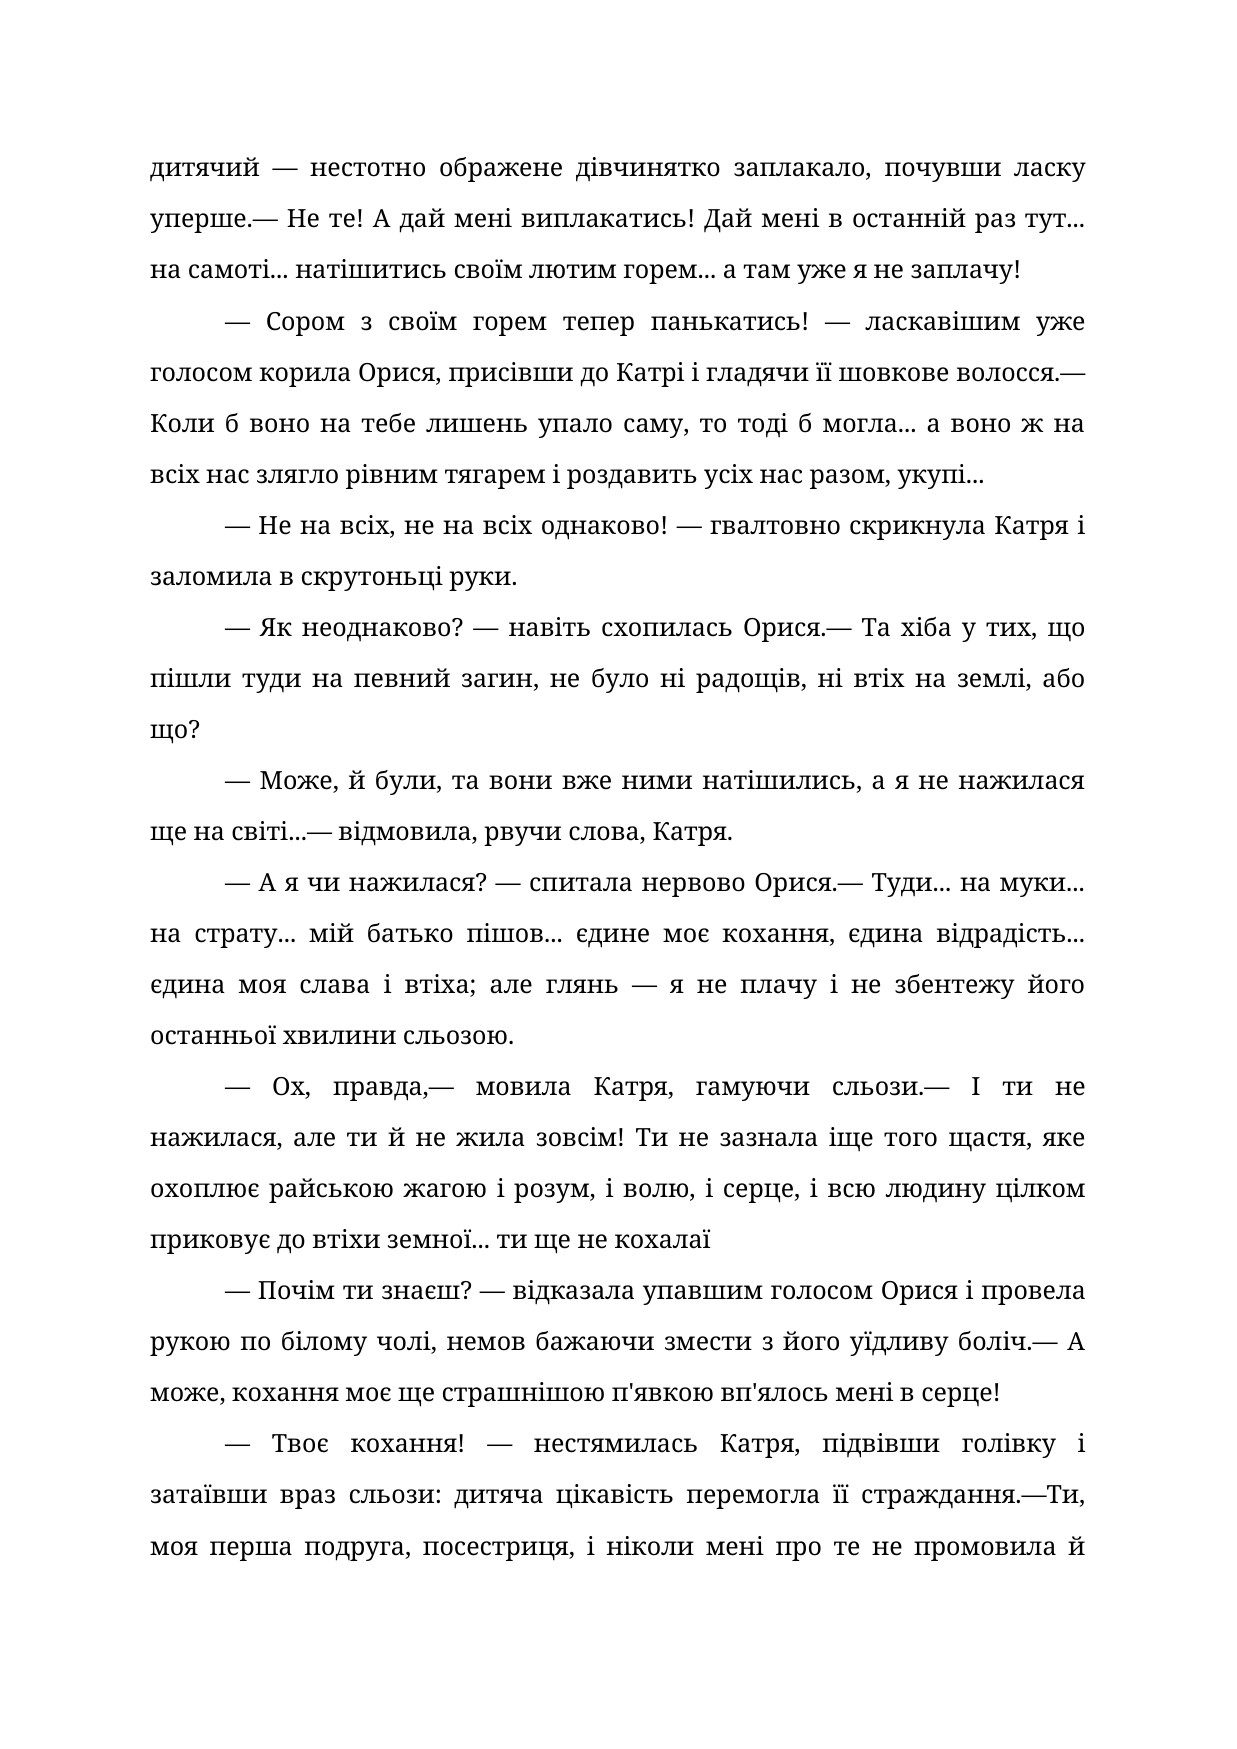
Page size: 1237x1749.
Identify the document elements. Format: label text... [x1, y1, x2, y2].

text — Сором з своїм горем тепер панькатись! — ласкавішим уже голосом корила Орися, присівши до Катрі і гладячи її шовкове волосся.— Коли б воно на тебе лишень упало саму, то тоді б могла... а воно ж на всіх нас злягло рівним тягарем і роздавить усіх нас разом, укупі... [150, 303, 1086, 490]
text — А я чи нажилася? — спитала нервово Орися.— Туди... на муки... на страту... мій батько пішов... єдине моє кохання, єдина відрадість... єдина моя слава і втіха; але глянь — я не плачу і не збентежу його останньої хвилини сльозою. [150, 864, 1086, 1052]
text — Почім ти знаєш? — відказала упавшим голосом Орися і провела рукою по білому чолі, немов бажаючи змести з його уїдливу боліч.— А може, кохання моє ще страшнішою п'явкою вп'ялось мені в серце! [150, 1273, 1086, 1409]
text — Може, й були, та вони вже ними натішились, а я не нажилася ще на світі...— відмовила, рвучи слова, Катря. [150, 762, 1086, 848]
text — Не на всіх, не на всіх однаково! — гвалтовно скрикнула Катря і заломила в скрутоньці руки. [150, 507, 1086, 592]
text — Ох, правда,— мовила Катря, гамуючи сльози.— І ти не нажилася, але ти й не жила зовсім! Ти не зазнала іще того щастя, яке охоплює райською жагою і розум, і волю, і серце, і всю людину цілком приковує до втіхи земної... ти ще не кохалаї [150, 1069, 1086, 1256]
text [150, 1426, 1086, 1562]
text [150, 150, 1086, 286]
text — Як неоднаково? — навіть схопилась Орися.— Та хіба у тих, що пішли туди на певний загин, не було ні радощів, ні втіх на землі, або що? [150, 609, 1086, 746]
